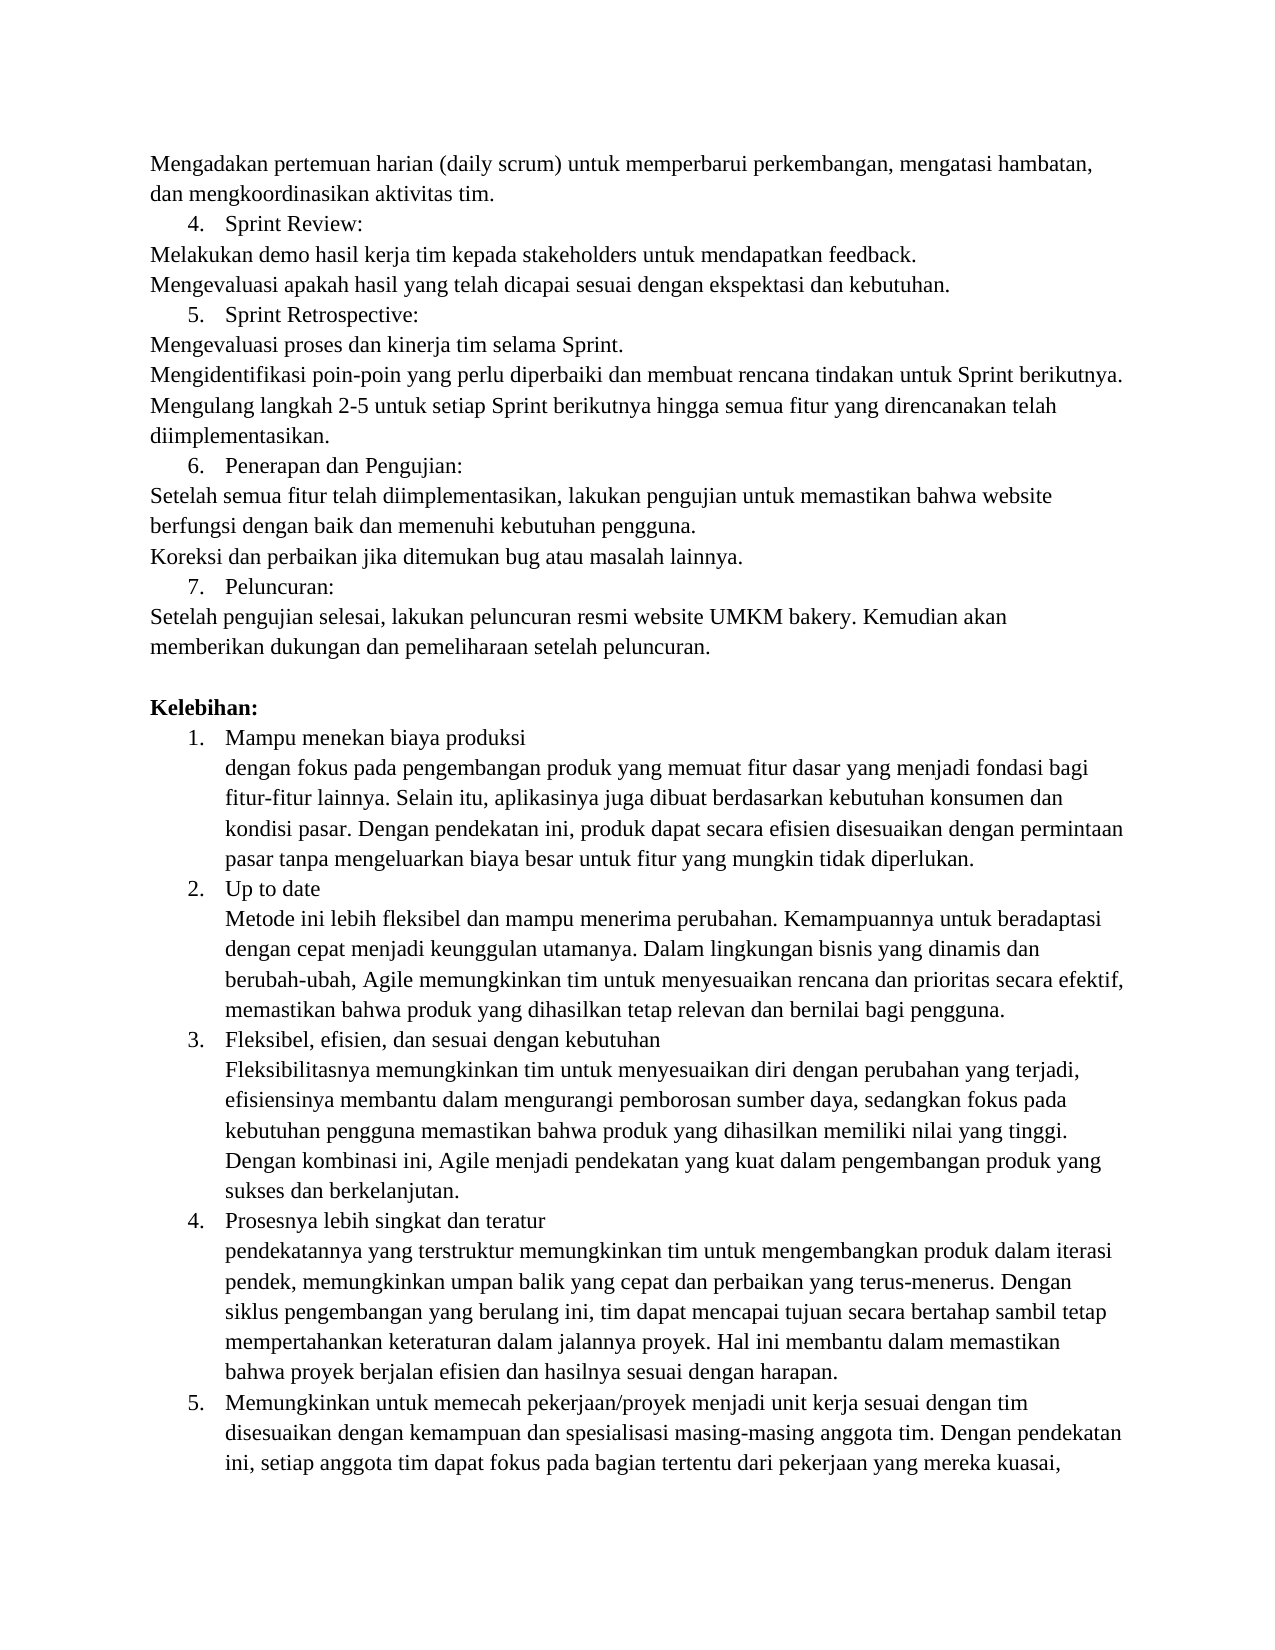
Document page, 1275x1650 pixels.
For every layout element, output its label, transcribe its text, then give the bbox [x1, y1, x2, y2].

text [225, 1419, 1125, 1475]
list Peluncuran: [187, 573, 1125, 599]
text Koreksi dan perbaikan jika ditemukan bug atau masalah lainnya. [150, 543, 1125, 569]
text Mengidentifikasi poin-poin yang perlu diperbaiki dan membuat rencana tindakan untuk Sprint berikutnya. [150, 361, 1125, 388]
list Sprint Review: [187, 210, 1125, 237]
list Sprint Retrospective: [187, 301, 1125, 327]
text Setelah semua fitur telah diimplementasikan, lakukan pengujian untuk memastikan bahwa website berfungsi dengan baik dan memenuhi kebutuhan pengguna. [150, 482, 1125, 539]
list Prosesnya lebih singkat dan teratur [187, 1207, 1125, 1234]
text Metode ini lebih fleksibel dan mampu menerima perubahan. Kemampuannya untuk beradaptasi dengan cepat menjadi keunggulan utamanya. Dalam lingkungan bisnis yang dinamis dan berubah-ubah, Agile memungkinkan tim untuk menyesuaikan rencana dan prioritas secara efektif, memastikan bahwa produk yang dihasilkan tetap relevan dan bernilai bagi pengguna. [225, 905, 1125, 1022]
list Penerapan dan Pengujian: [187, 452, 1125, 478]
list Up to date [187, 875, 1125, 901]
text Setelah pengujian selesai, lakukan peluncuran resmi website UMKM bakery. Kemudian akan memberikan dukungan dan pemeliharaan setelah peluncuran. [150, 603, 1125, 660]
text Mengulang langkah 2-5 untuk setiap Sprint berikutnya hingga semua fitur yang direncanakan telah diimplementasikan. [150, 392, 1125, 448]
list Mampu menekan biaya produksi [187, 724, 1125, 750]
list Fleksibel, efisien, dan sesuai dengan kebutuhan [187, 1026, 1125, 1052]
text Kelebihan: [150, 694, 1125, 720]
text Mengevaluasi apakah hasil yang telah dicapai sesuai dengan ekspektasi dan kebutuhan. [150, 271, 1125, 297]
text Mengevaluasi proses dan kinerja tim selama Sprint. [150, 331, 1125, 358]
list Memungkinkan untuk memecah pekerjaan/proyek menjadi unit kerja sesuai dengan tim [187, 1388, 1125, 1415]
text dengan fokus pada pengembangan produk yang memuat fitur dasar yang menjadi fondasi bagi fitur-fitur lainnya. Selain itu, aplikasinya juga dibuat berdasarkan kebutuhan konsumen dan kondisi pasar. Dengan pendekatan ini, produk dapat secara efisien disesuaikan dengan permintaan pasar tanpa mengeluarkan biaya besar untuk fitur yang mungkin tidak diperlukan. [225, 754, 1125, 871]
text Fleksibilitasnya memungkinkan tim untuk menyesuaikan diri dengan perubahan yang terjadi, efisiensinya membantu dalam mengurangi pemborosan sumber daya, sedangkan fokus pada kebutuhan pengguna memastikan bahwa produk yang dihasilkan memiliki nilai yang tinggi. Dengan kombinasi ini, Agile menjadi pendekatan yang kuat dalam pengembangan produk yang sukses dan berkelanjutan. [225, 1056, 1125, 1203]
text Mengadakan pertemuan harian (daily scrum) untuk memperbarui perkembangan, mengatasi hambatan, dan mengkoordinasikan aktivitas tim. [150, 150, 1125, 207]
text Melakukan demo hasil kerja tim kepada stakeholders untuk mendapatkan feedback. [150, 241, 1125, 267]
text pendekatannya yang terstruktur memungkinkan tim untuk mengembangkan produk dalam iterasi pendek, memungkinkan umpan balik yang cepat dan perbaikan yang terus-menerus. Dengan siklus pengembangan yang berulang ini, tim dapat mencapai tujuan secara bertahap sambil tetap mempertahankan keteraturan dalam jalannya proyek. Hal ini membantu dalam memastikan bahwa proyek berjalan efisien dan hasilnya sesuai dengan harapan. [225, 1237, 1125, 1385]
